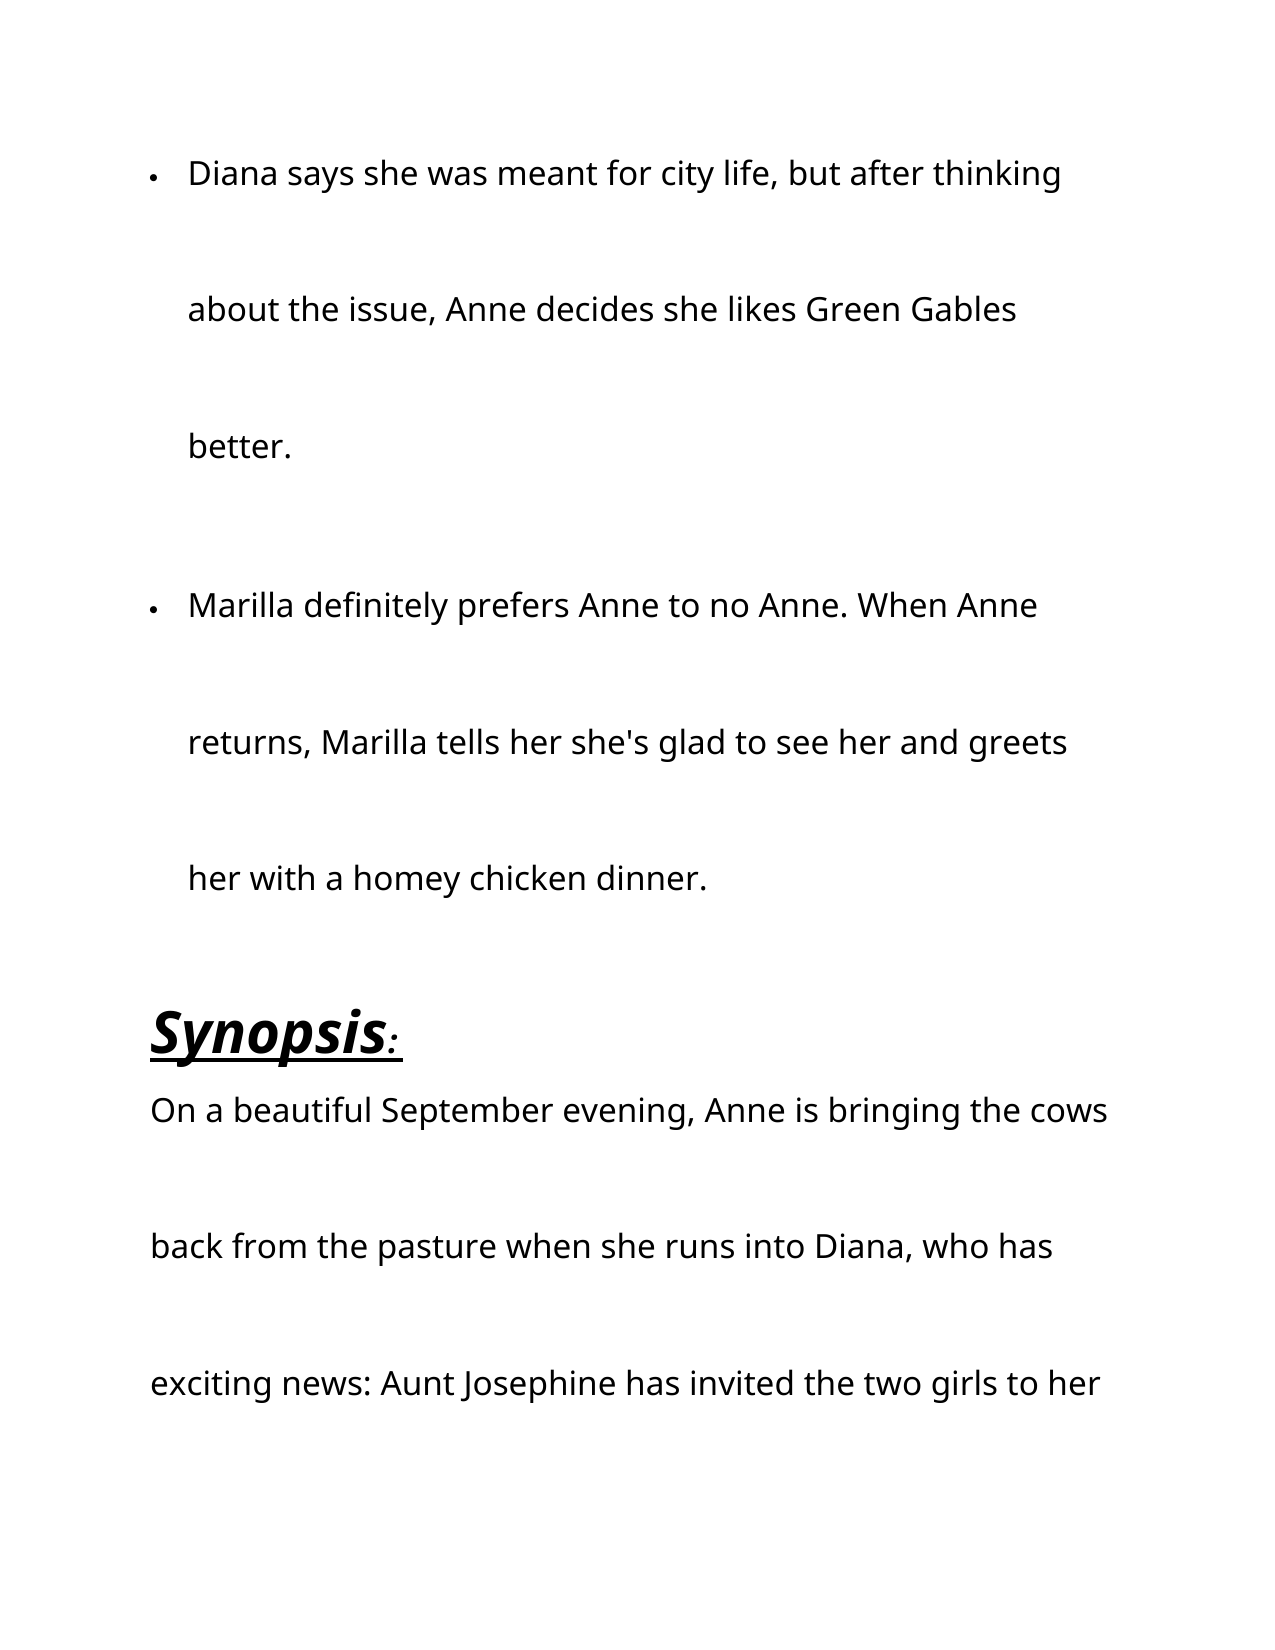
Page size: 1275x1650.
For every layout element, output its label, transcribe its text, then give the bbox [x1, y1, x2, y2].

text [150, 1087, 1125, 1405]
text Synopsis: [150, 991, 1125, 1070]
list Marilla definitely prefers Anne to no Anne. When Anne returns, Marilla tells her she's glad to see her and greets her with a homey chicken dinner. [150, 582, 1125, 900]
list Diana says she was meant for city life, but after thinking about the issue, Anne decides she likes Green Gables better. [150, 150, 1125, 468]
